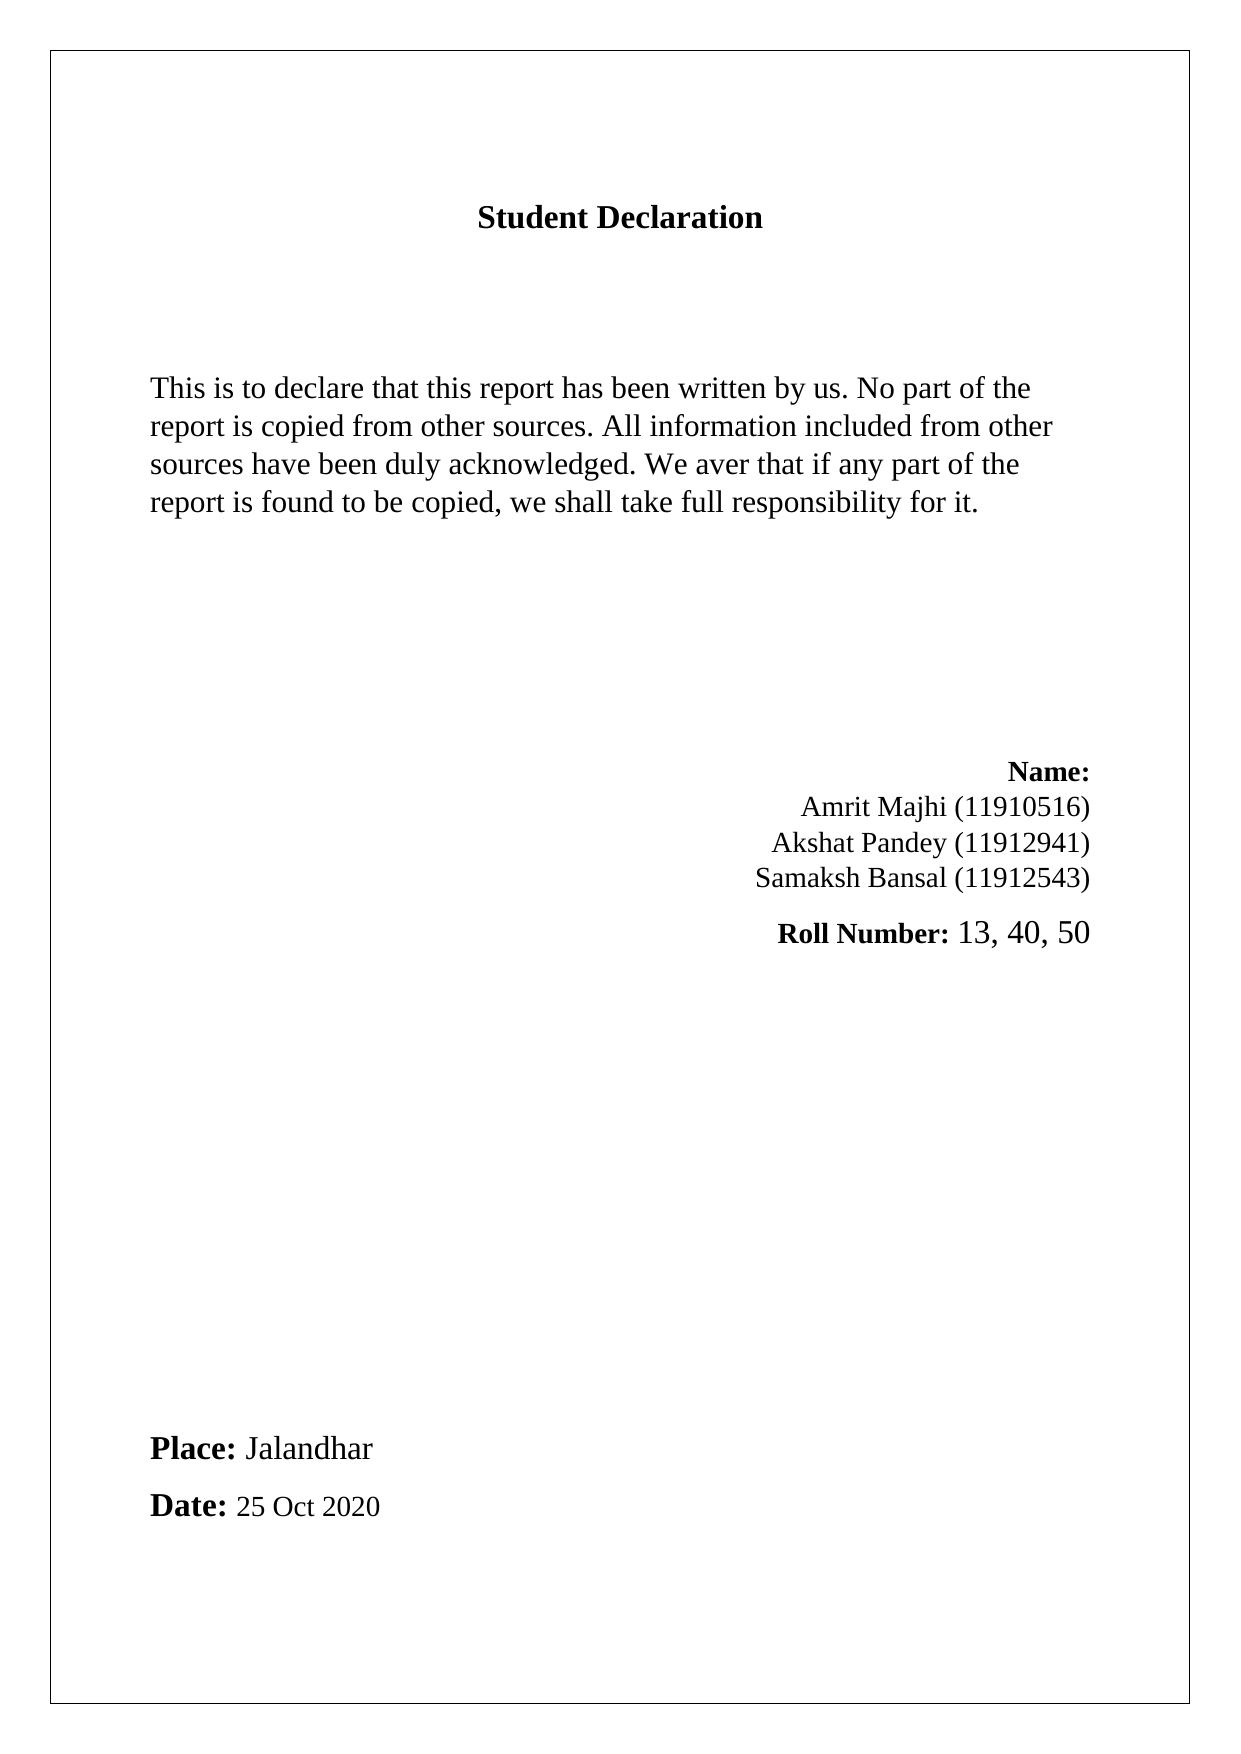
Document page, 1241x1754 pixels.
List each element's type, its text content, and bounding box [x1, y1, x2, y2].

text Roll Number: 13, 40, 50 [150, 913, 1090, 951]
text Place: Jalandhar [150, 1428, 1090, 1467]
list Amrit Majhi (11910516) [225, 789, 1090, 823]
list Akshat Pandey (11912941) [225, 825, 1090, 858]
text This is to declare that this report has been written by us. No part of the report is copied from other sources. All information included from other sources have been duly acknowledged. We aver that if any part of the report is found to be copied, we shall take full responsibility for it. [150, 369, 1090, 519]
list Samaksh Bansal (11912543) [225, 861, 1090, 894]
text Date: 25 Oct 2020 [150, 1486, 1090, 1524]
list Name: [225, 754, 1090, 787]
text Student Declaration [150, 197, 1090, 235]
